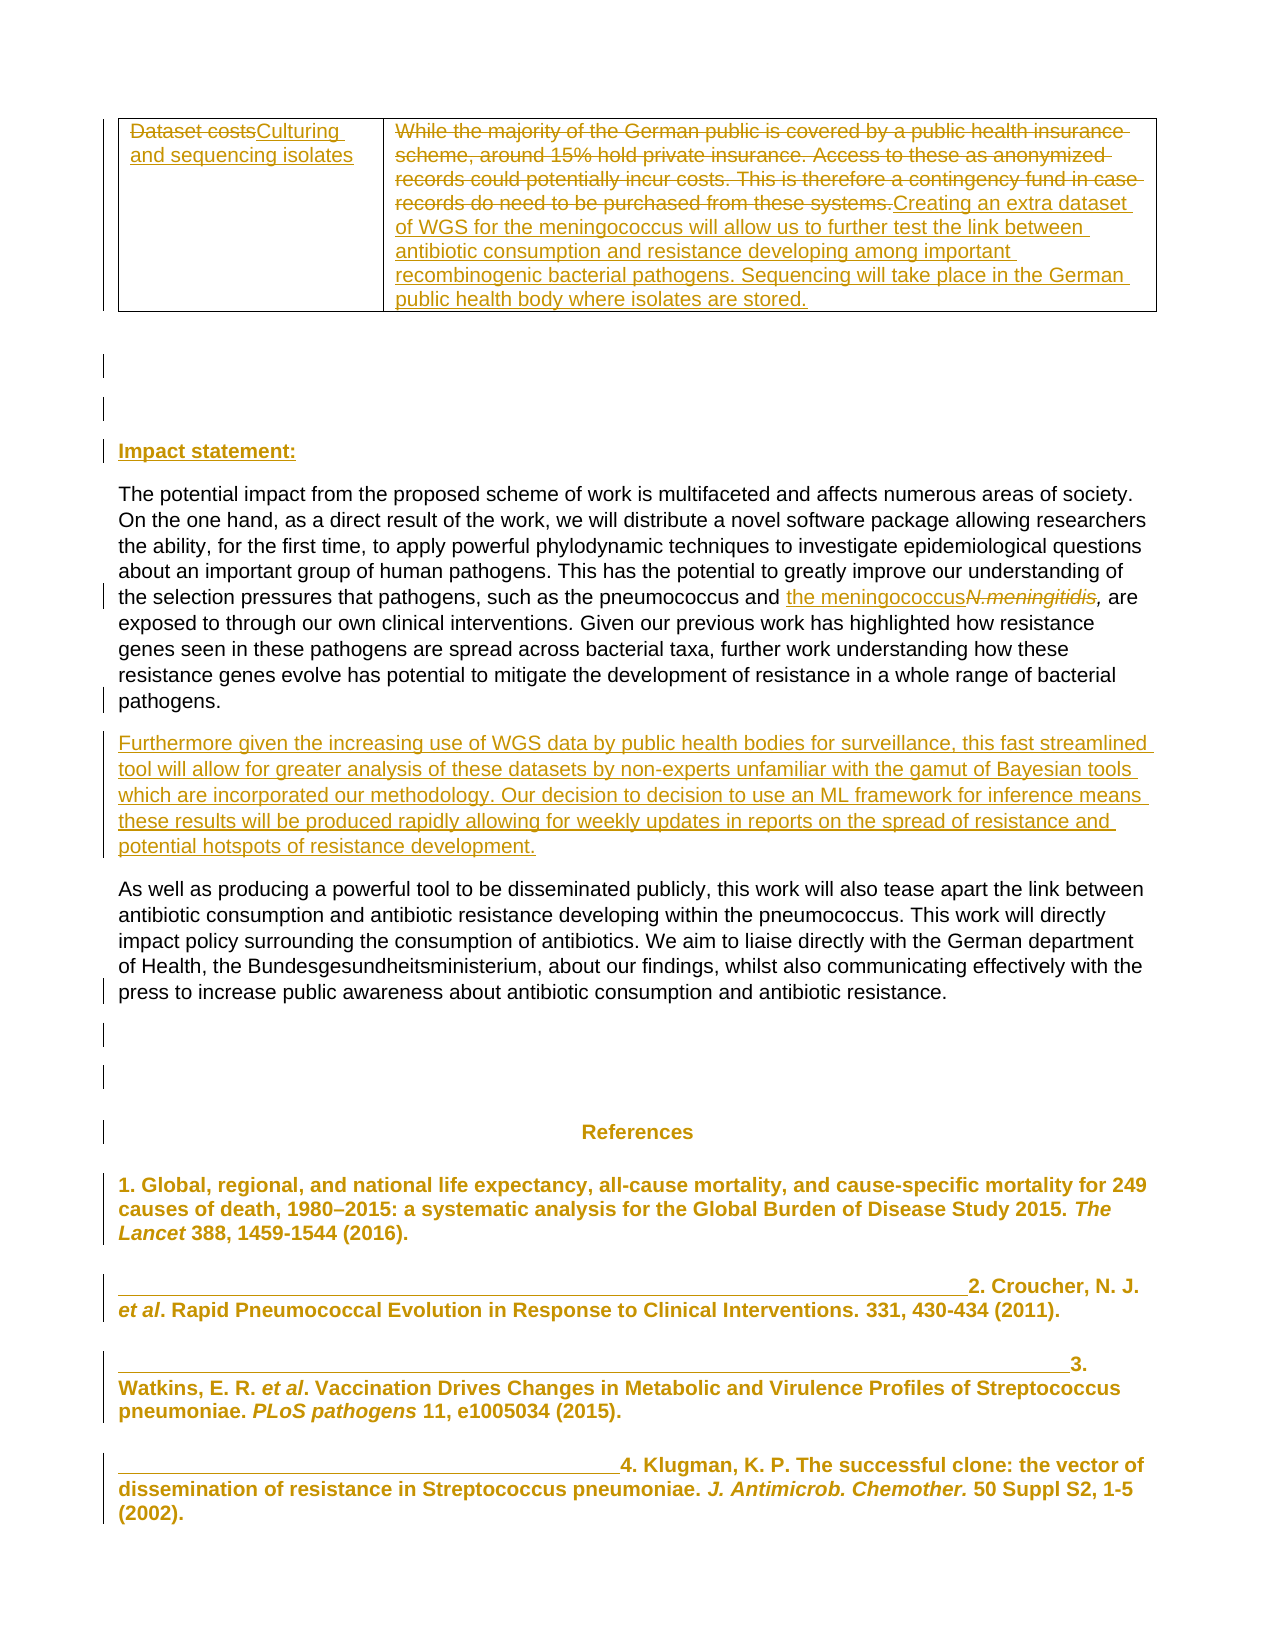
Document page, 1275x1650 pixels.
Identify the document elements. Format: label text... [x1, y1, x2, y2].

table_cell [119, 119, 383, 311]
text References [118, 1120, 1157, 1144]
text 1. Global, regional, and national life expectancy, all-cause mortality, and cause-specific mortality for 249 causes of death, 1980–2015: a systematic analysis for the Global Burden of Disease Study 2015. The Lancet 388, 1459-1544 (2016). [118, 1173, 1157, 1245]
text As well as producing a powerful tool to be disseminated publicly, this work will also tease apart the link between antibiotic consumption and antibiotic resistance developing within the pneumococcus. This work will directly impact policy surrounding the consumption of antibiotics. We aim to liaise directly with the German department of Health, the Bundesgesundheitsministerium, about our findings, whilst also communicating effectively with the press to increase public awareness about antibiotic consumption and antibiotic resistance. [118, 877, 1157, 1004]
text 4. Klugman, K. P. The successful clone: the vector of dissemination of resistance in Streptococcus pneumoniae. J. Antimicrob. Chemother. 50 Suppl S2, 1-5 (2002). [118, 1452, 1157, 1524]
text 2. Croucher, N. J. et al. Rapid Pneumococcal Evolution in Response to Clinical Interventions. 331, 430-434 (2011). [118, 1274, 1157, 1322]
table_cell [384, 119, 1156, 311]
text The potential impact from the proposed scheme of work is multifaceted and affects numerous areas of society. On the one hand, as a direct result of the work, we will distribute a novel software package allowing researchers the ability, for the first time, to apply powerful phylodynamic techniques to investigate epidemiological questions about an important group of human pathogens. This has the potential to greatly improve our understanding of the selection pressures that pathogens, such as the pneumococcus and , are exposed to through our own clinical interventions. Given our previous work has highlighted how resistance genes seen in these pathogens are spread across bacterial taxa, further work understanding how these resistance genes evolve has potential to mitigate the development of resistance in a whole range of bacterial pathogens. [118, 482, 1157, 712]
text Impact statement: [118, 439, 1157, 463]
text 3. Watkins, E. R. et al. Vaccination Drives Changes in Metabolic and Virulence Profiles of Streptococcus pneumoniae. PLoS pathogens 11, e1005034 (2015). [118, 1351, 1157, 1423]
